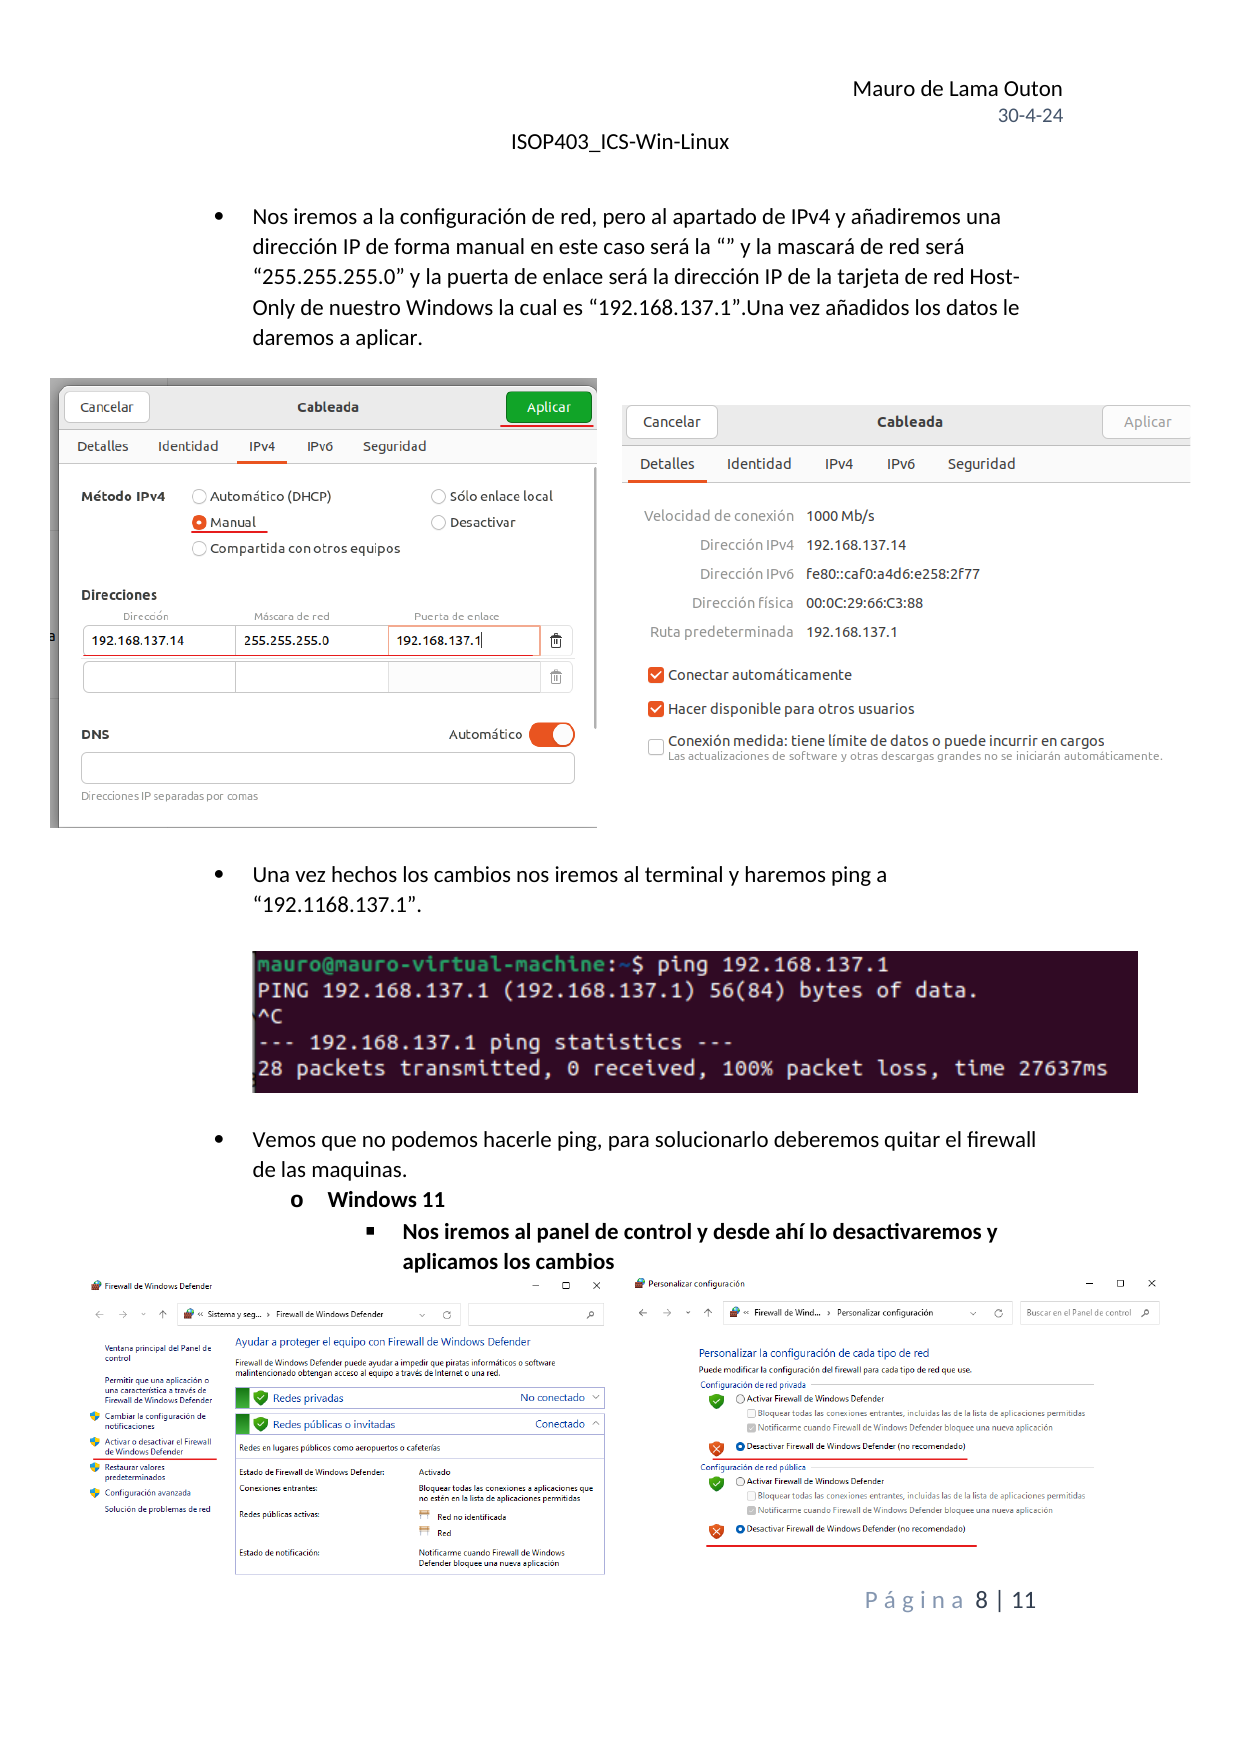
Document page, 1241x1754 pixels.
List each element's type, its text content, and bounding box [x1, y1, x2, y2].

picture [50, 378, 597, 828]
list Vemos que no podemos hacerle ping, para solucionarlo deberemos quitar el firewall de las maquinas. [215, 1125, 1063, 1183]
list Windows 11 [290, 1185, 1063, 1214]
picture [87, 1279, 608, 1589]
picture [252, 951, 1138, 1093]
picture [631, 1278, 1164, 1589]
picture [622, 405, 1191, 780]
list Nos iremos a la configuración de red, pero al apartado de IPv4 y añadiremos una dirección IP de forma manual en este caso será la “” y la mascará de red será “255.255.255.0” y la puerta de enlace será la dirección IP de la tarjeta de red Host-Only de nuestro Windows la cual es “192.168.137.1”.Una vez añadidos los datos le daremos a aplicar. [215, 202, 1063, 351]
list Una vez hechos los cambios nos iremos al terminal y haremos ping a “192.1168.137.1”. [215, 860, 1063, 918]
list Nos iremos al panel de control y desde ahí lo desactivaremos y aplicamos los cambios [365, 1217, 1063, 1275]
